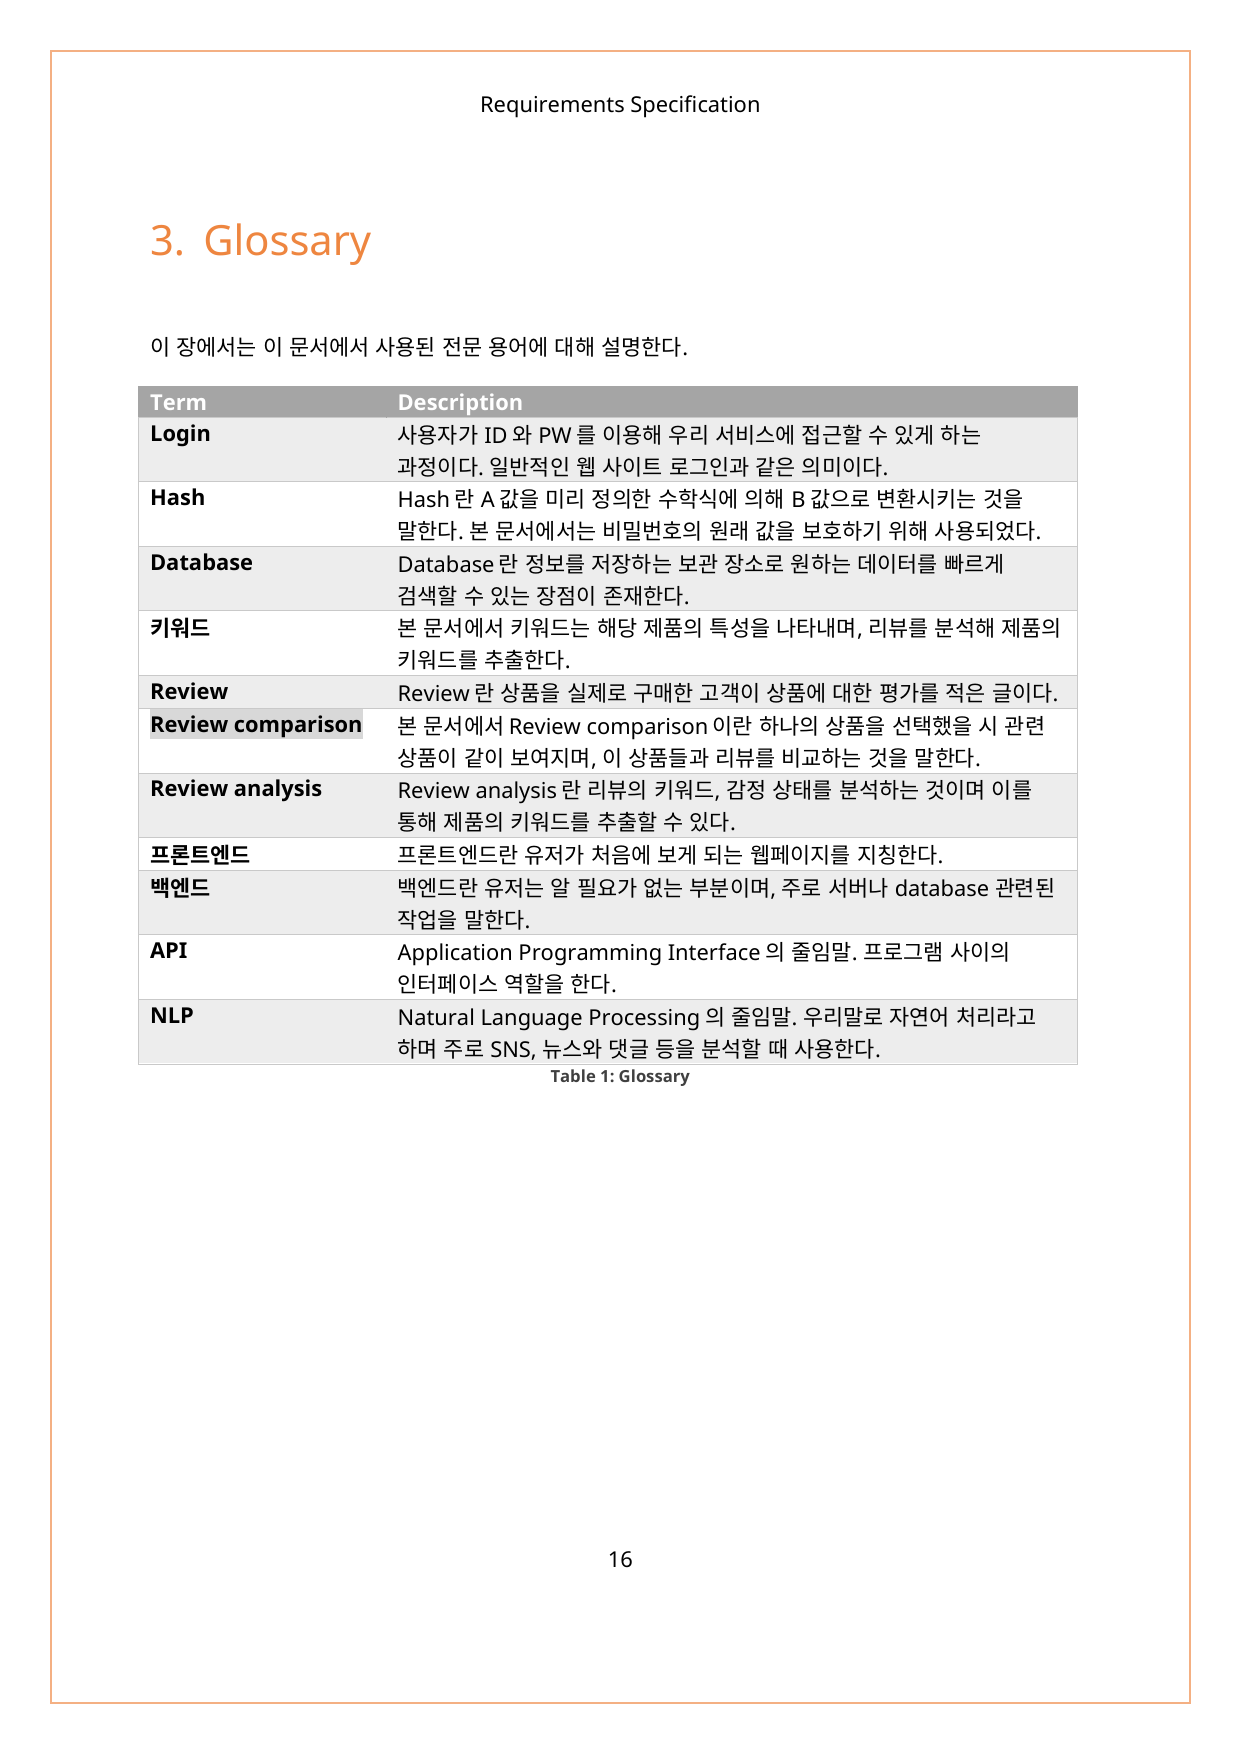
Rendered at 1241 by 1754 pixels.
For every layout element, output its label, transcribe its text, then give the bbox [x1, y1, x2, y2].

table_cell Review [139, 676, 386, 708]
table_cell Review란 상품을 실제로 구매한 고객이 상품에 대한 평가를 적은 글이다. [386, 676, 1077, 708]
table_header Description [387, 387, 1077, 417]
table_header Term [139, 387, 386, 417]
table_cell 프론트엔드 [139, 838, 386, 870]
table_cell 백엔드 [139, 871, 386, 934]
table_cell Hash란 A값을 미리 정의한 수학식에 의해 B값으로 변환시키는 것을 말한다. 본 문서에서는 비밀번호의 원래 값을 보호하기 위해 사용되었다. [386, 482, 1077, 546]
table_cell 프론트엔드란 유저가 처음에 보게 되는 웹페이지를 지칭한다. [386, 838, 1077, 870]
table_cell 본 문서에서Review comparison이란 하나의 상품을 선택했을 시 관련 상품이 같이 보여지며, 이 상품들과 리뷰를 비교하는 것을 말한다. [386, 709, 1077, 772]
table_cell Natural Language Processing의 줄임말. 우리말로 자연어 처리라고 하며 주로 SNS, 뉴스와 댓글 등을 분석할 때 사용한다. [386, 1000, 1077, 1063]
table_cell 백엔드란 유저는 알 필요가 없는 부분이며, 주로 서버나 database 관련된 작업을 말한다. [386, 871, 1077, 934]
table_cell Application Programming Interface의 줄임말. 프로그램 사이의 인터페이스 역할을 한다. [386, 935, 1077, 999]
table_cell NLP [139, 1000, 386, 1063]
table_cell 키워드 [139, 611, 386, 675]
table_cell 본 문서에서 키워드는 해당 제품의 특성을 나타내며, 리뷰를 분석해 제품의 키워드를 추출한다. [386, 611, 1077, 675]
table_cell Review comparison [139, 709, 386, 772]
table_cell Review analysis [139, 774, 386, 837]
table_cell Database [139, 547, 386, 610]
table_cell 사용자가 ID와 PW를 이용해 우리 서비스에 접근할 수 있게 하는 과정이다. 일반적인 웹 사이트 로그인과 같은 의미이다. [386, 418, 1077, 481]
text 이 장에서는 이 문서에서 사용된 전문 용어에 대해 설명한다. [150, 329, 1090, 361]
table_cell Login [139, 418, 386, 481]
table_cell API [139, 935, 386, 999]
subtitle Glossary [150, 211, 1090, 267]
table_cell Review analysis란 리뷰의 키워드, 감정 상태를 분석하는 것이며 이를 통해 제품의 키워드를 추출할 수 있다. [386, 774, 1077, 837]
table_cell Hash [139, 482, 386, 546]
table_cell Database란 정보를 저장하는 보관 장소로 원하는 데이터를 빠르게 검색할 수 있는 장점이 존재한다. [386, 547, 1077, 610]
